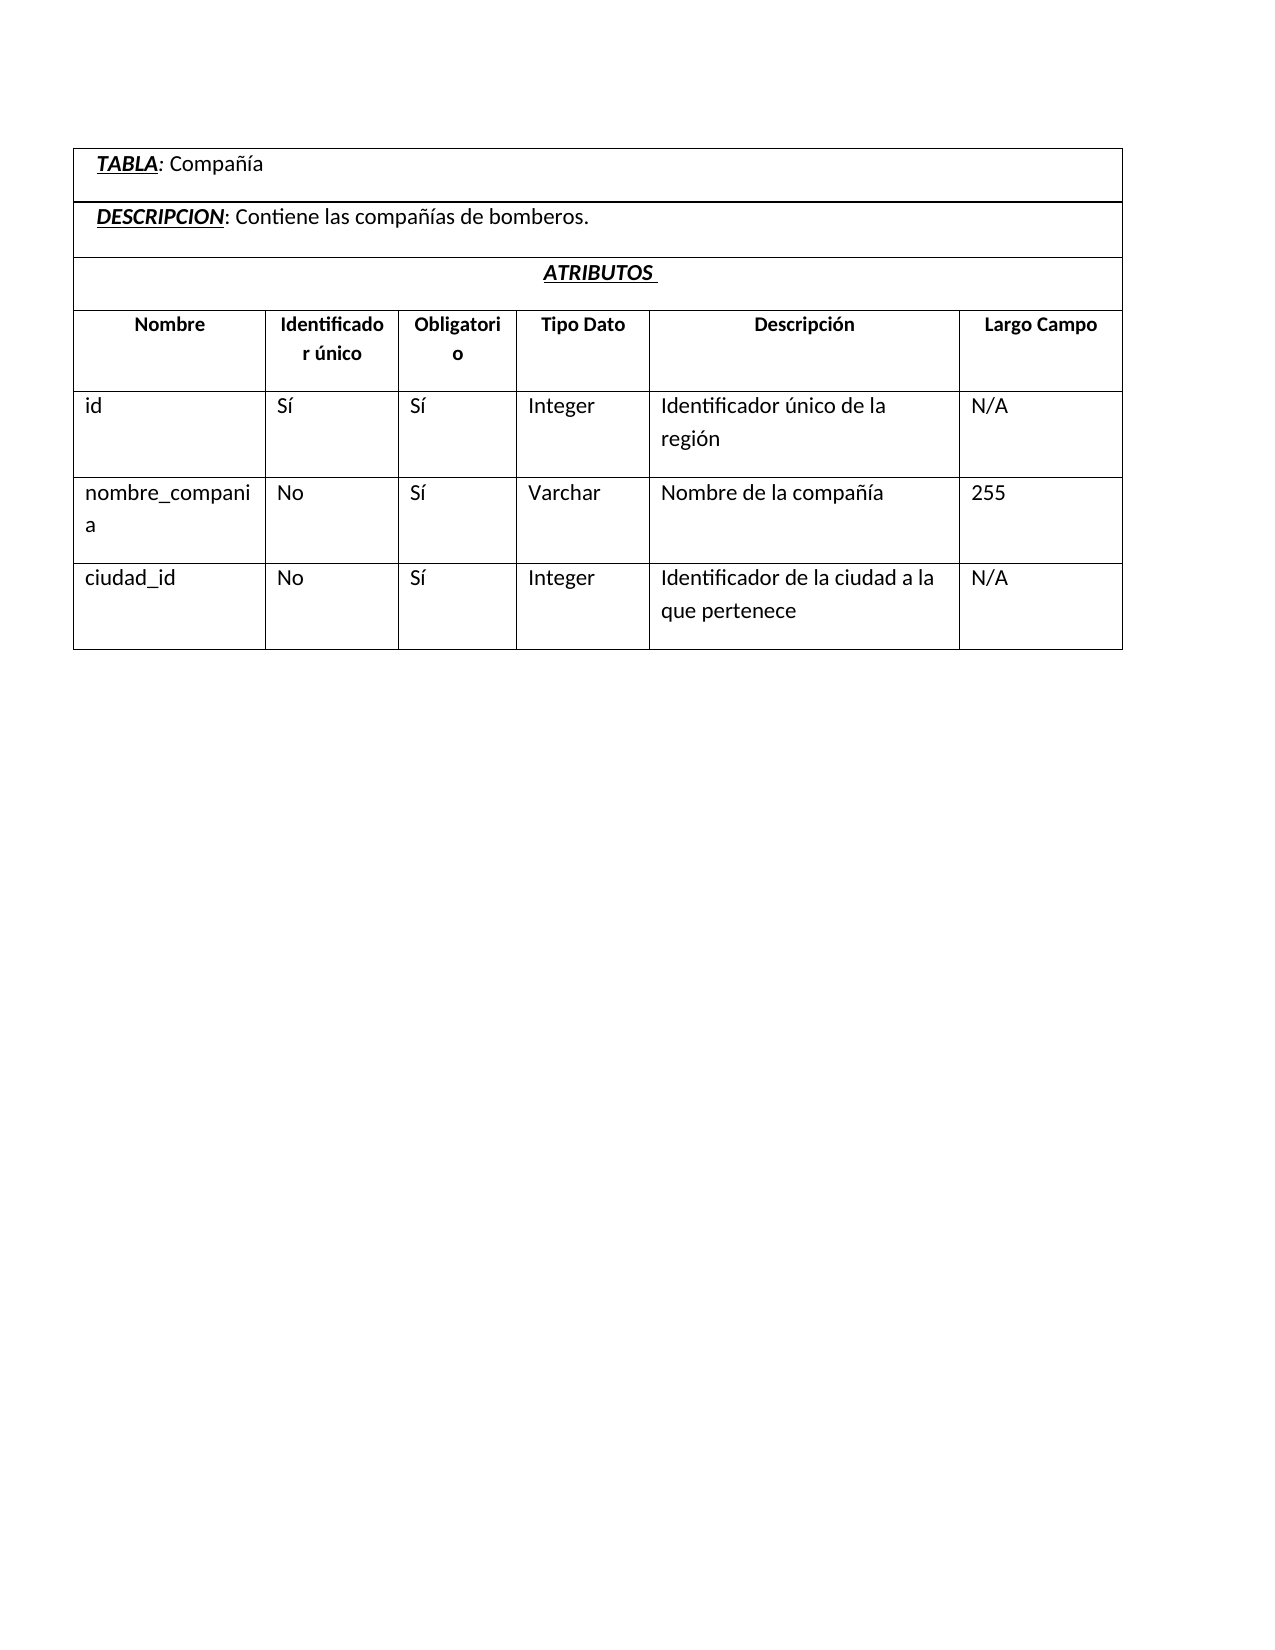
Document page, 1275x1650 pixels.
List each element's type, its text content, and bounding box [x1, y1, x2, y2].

table_cell Sí [399, 564, 516, 648]
table_cell Sí [399, 392, 516, 477]
table_cell Integer [517, 564, 649, 648]
table_cell Nombre de la compañía [650, 478, 959, 562]
table_cell id [74, 392, 265, 477]
table_cell Integer [517, 392, 649, 477]
table_cell Nombre [74, 311, 265, 391]
table_cell Identificador de la ciudad a la que pertenece [650, 564, 959, 648]
table_cell ciudad_id [74, 564, 265, 648]
table_cell 255 [960, 478, 1122, 562]
table_cell Sí [399, 478, 516, 562]
table_cell Descripción [650, 311, 959, 391]
table_cell nombre_compania [74, 478, 265, 562]
table_cell N/A [960, 392, 1122, 477]
table_cell Identificador único [266, 311, 398, 391]
table_cell DESCRIPCION: Contiene las compañías de bomberos. [74, 203, 1122, 257]
table_header TABLA: Compañía [74, 149, 1122, 201]
table_cell Tipo Dato [517, 311, 649, 391]
table_cell Varchar [517, 478, 649, 562]
table_cell No [266, 564, 398, 648]
table_cell Obligatorio [399, 311, 516, 391]
table_cell N/A [960, 564, 1122, 648]
table_cell Largo Campo [960, 311, 1122, 391]
table_cell No [266, 478, 398, 562]
table_cell ATRIBUTOS [74, 258, 1122, 310]
table_cell Sí [266, 392, 398, 477]
table_cell Identificador único de la región [650, 392, 959, 477]
